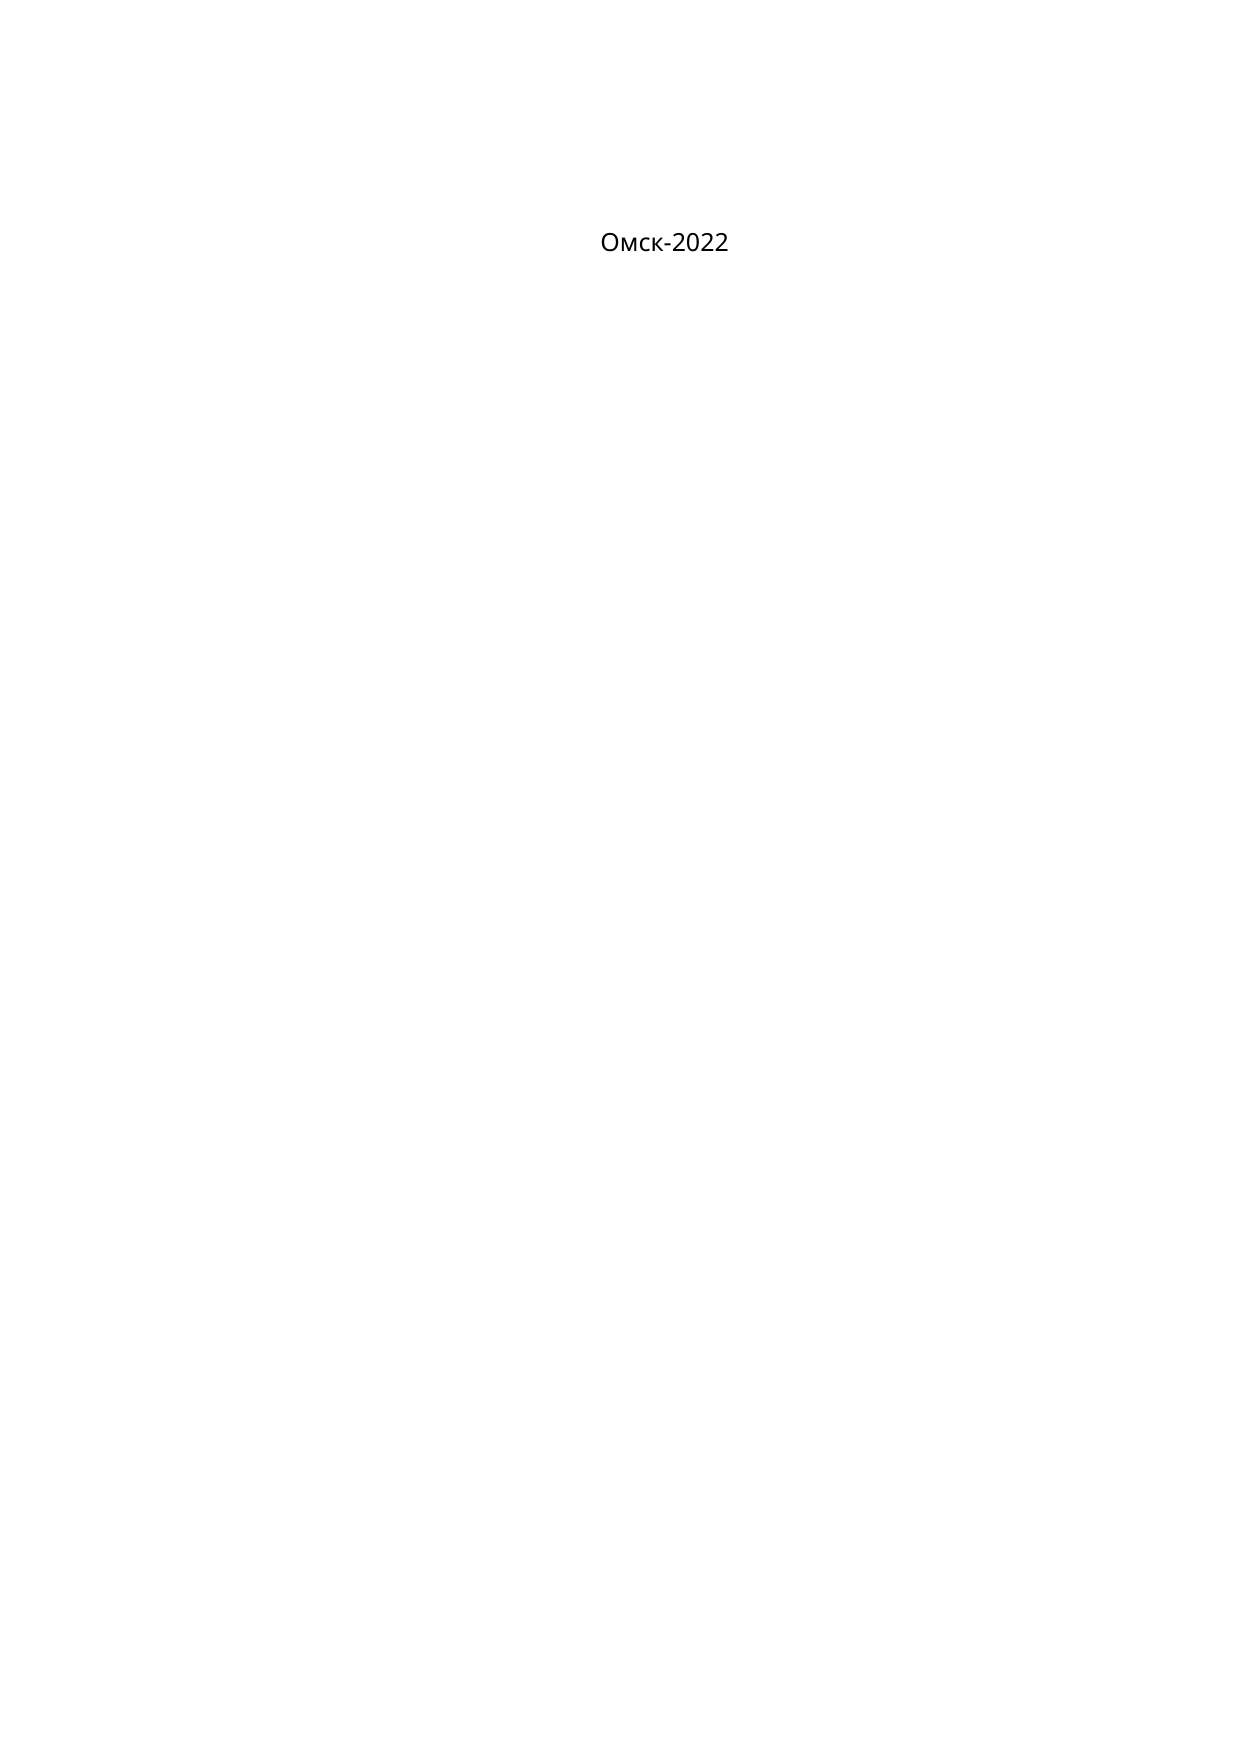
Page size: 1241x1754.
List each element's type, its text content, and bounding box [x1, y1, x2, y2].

text Омск-2022 [177, 225, 1152, 259]
